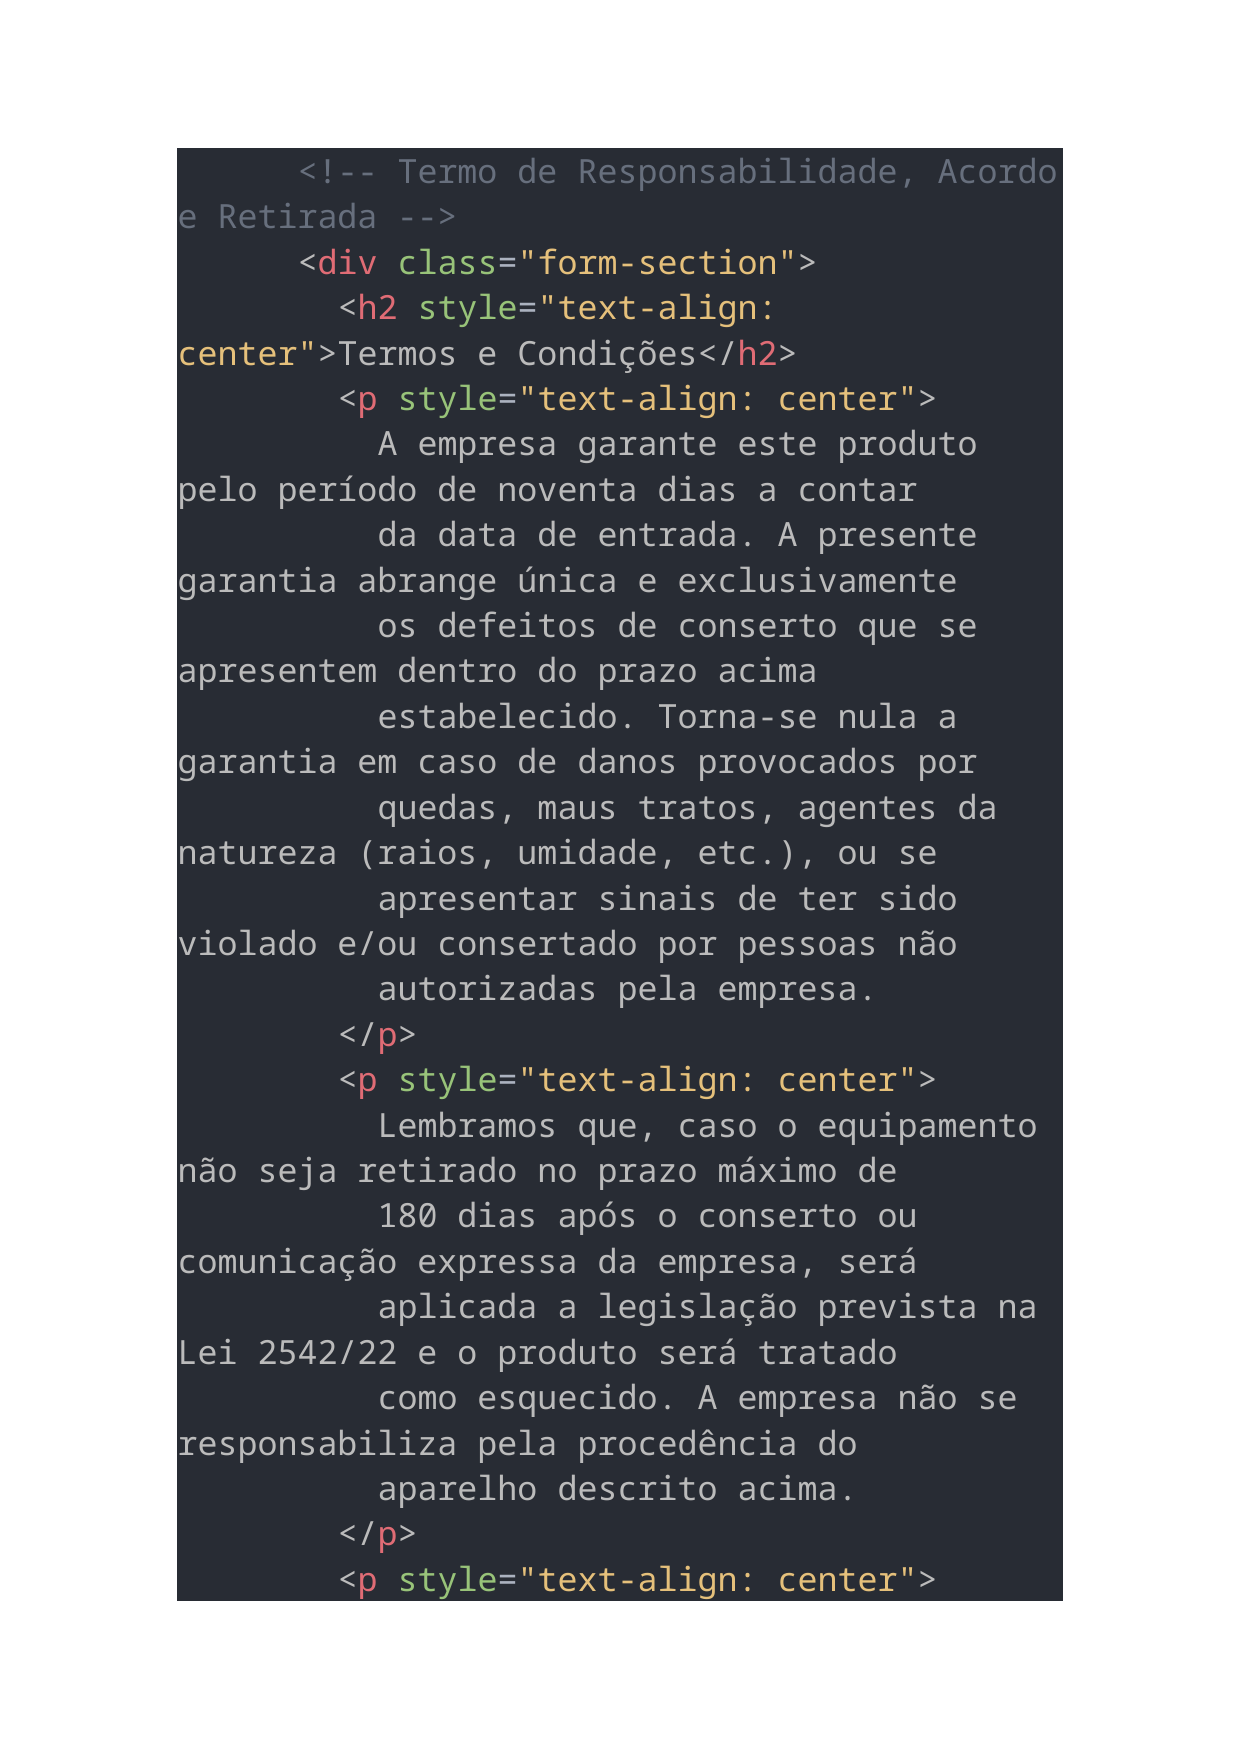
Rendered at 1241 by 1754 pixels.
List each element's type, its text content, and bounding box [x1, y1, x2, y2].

text aplicada a legislação prevista na Lei 2542/22 e o produto será tratado [177, 1283, 1063, 1374]
text apresentar sinais de ter sido violado e/ou consertado por pessoas não [177, 874, 1063, 965]
text da data de entrada. A presente garantia abrange única e exclusivamente [177, 511, 1063, 602]
text <p style="text-align: center"> [177, 375, 1063, 420]
text <div class="form-section"> [177, 238, 1063, 284]
text <p style="text-align: center"> [177, 1056, 1063, 1101]
text </p> [177, 1510, 1063, 1556]
text autorizadas pela empresa. [177, 965, 1063, 1011]
text aparelho descrito acima. [177, 1465, 1063, 1510]
text <!-- Termo de Responsabilidade, Acordo e Retirada --> [177, 148, 1063, 238]
text quedas, maus tratos, agentes da natureza (raios, umidade, etc.), ou se [177, 783, 1063, 874]
text estabelecido. Torna-se nula a garantia em caso de danos provocados por [177, 693, 1063, 783]
text Lembramos que, caso o equipamento não seja retirado no prazo máximo de [177, 1101, 1063, 1192]
text 180 dias após o conserto ou comunicação expressa da empresa, será [177, 1192, 1063, 1283]
text os defeitos de conserto que se apresentem dentro do prazo acima [177, 602, 1063, 693]
text </p> [177, 1011, 1063, 1056]
text A empresa garante este produto pelo período de noventa dias a contar [177, 420, 1063, 511]
text como esquecido. A empresa não se responsabiliza pela procedência do [177, 1374, 1063, 1465]
text <h2 style="text-align: center">Termos e Condições</h2> [177, 284, 1063, 375]
text <p style="text-align: center"> [177, 1556, 1063, 1601]
